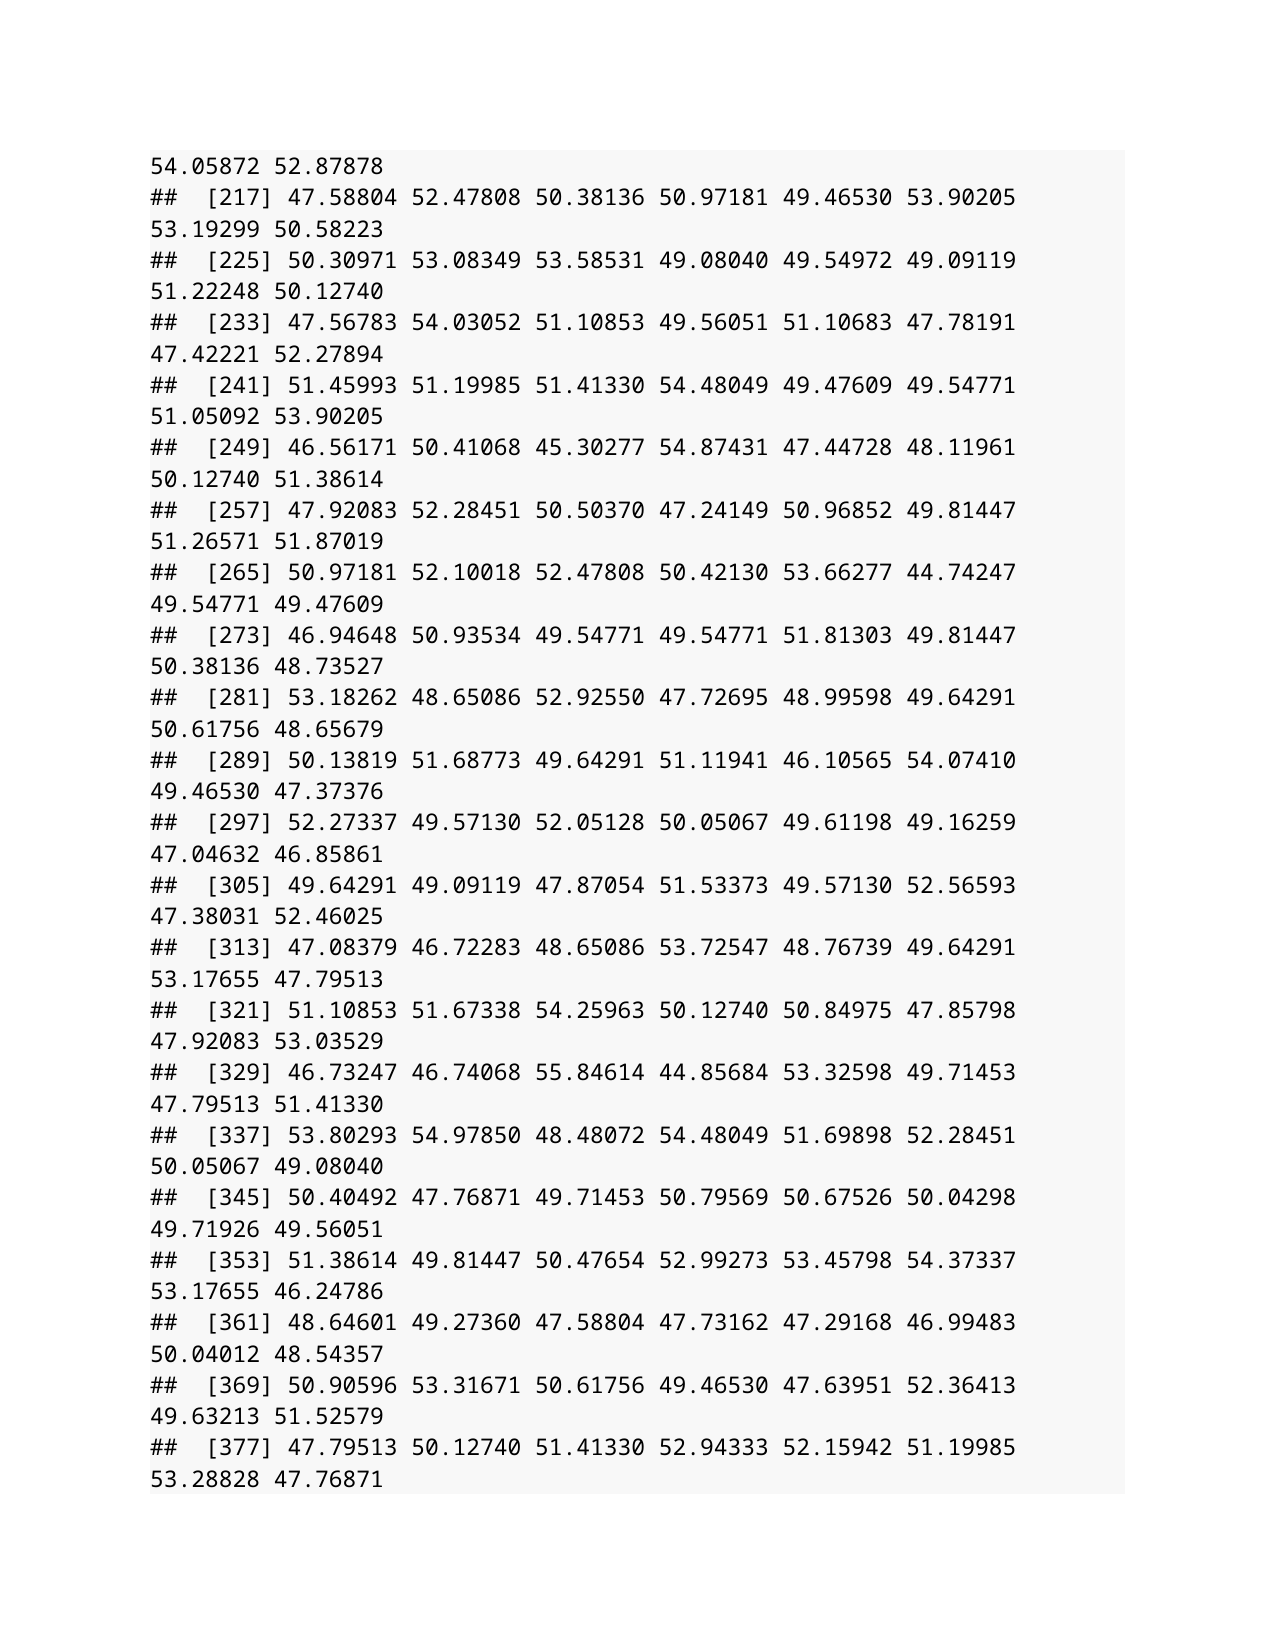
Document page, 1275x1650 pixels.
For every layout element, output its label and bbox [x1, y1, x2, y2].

text [150, 150, 1125, 1494]
